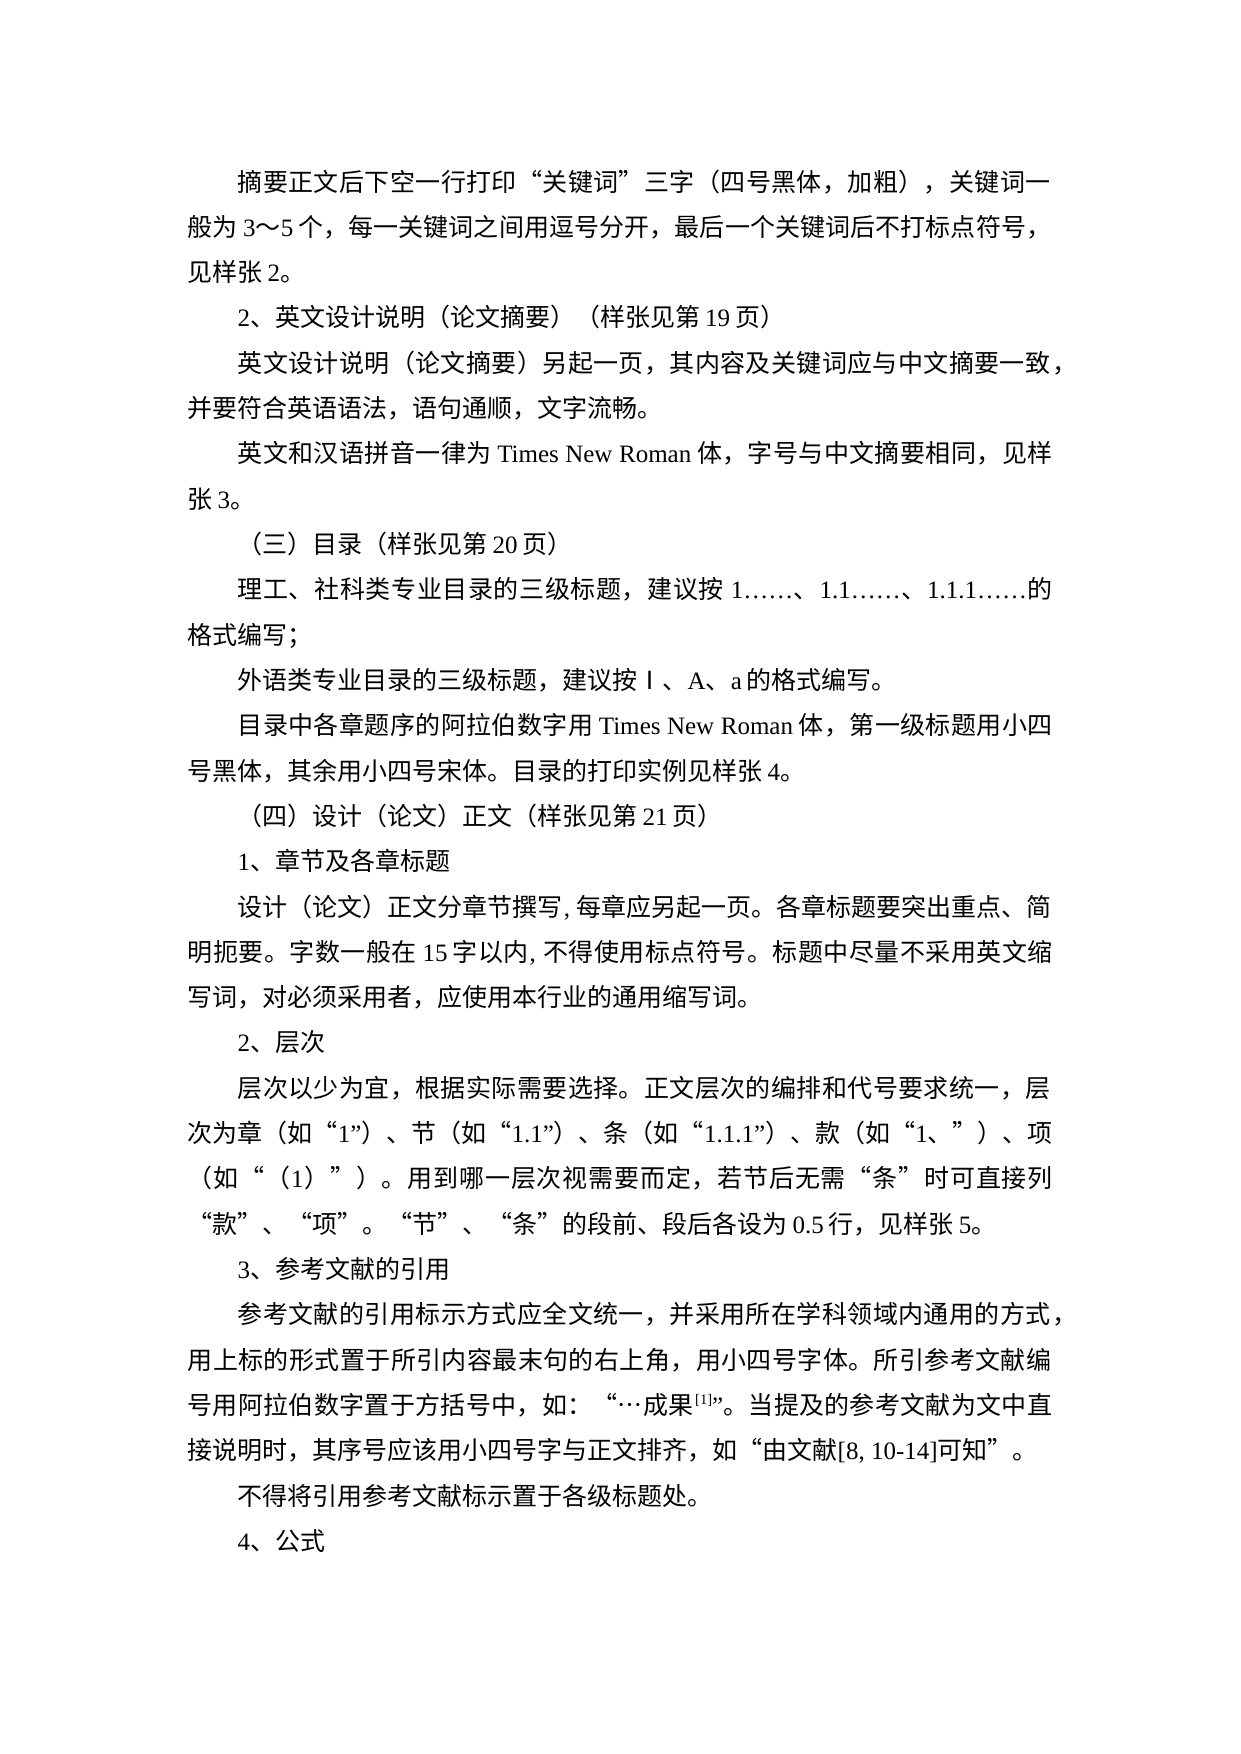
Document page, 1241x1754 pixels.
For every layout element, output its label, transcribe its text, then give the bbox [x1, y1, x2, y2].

text 1、章节及各章标题 [187, 842, 1053, 878]
text 理工、社科类专业目录的三级标题，建议按1……、1.1……、……的格式编写； [187, 570, 1053, 651]
text 参考文献的引用标示方式应全文统一，并采用所在学科领域内通用的方式，用上标的形式置于所引内容最末句的右上角，用小四号字体。所引参考文献编号用阿拉伯数字置于方括号中，如：“…成果[1]”。当提及的参考文献为文中直接说明时，其序号应该用小四号字与正文排齐，如“由文献[8, 10-14]可知”。 [187, 1295, 1053, 1467]
text 不得将引用参考文献标示置于各级标题处。 [187, 1476, 1053, 1512]
text 英文设计说明（论文摘要）另起一页，其内容及关键词应与中文摘要一致，并要符合英语语法，语句通顺，文字流畅。 [187, 343, 1053, 425]
text 设计（论文）正文分章节撰写, 每章应另起一页。各章标题要突出重点、简明扼要。字数一般在15字以内, 不得使用标点符号。标题中尽量不采用英文缩写词，对必须采用者，应使用本行业的通用缩写词。 [187, 887, 1053, 1014]
text 4、公式 [187, 1521, 1053, 1558]
text 摘要正文后下空一行打印“关键词”三字（四号黑体，加粗），关键词一般为3～5个，每一关键词之间用逗号分开，最后一个关键词后不打标点符号，见样张2。 [187, 162, 1053, 289]
text 外语类专业目录的三级标题，建议按Ⅰ、A、a的格式编写。 [187, 660, 1053, 697]
text 英文和汉语拼音一律为Times New Roman体，字号与中文摘要相同，见样张3。 [187, 434, 1053, 515]
text 层次以少为宜，根据实际需要选择。正文层次的编排和代号要求统一，层次为章（如“1”）、节（如“1.1”）、条（如“”）、款（如“1、”）、项（如“（1）”）。用到哪一层次视需要而定，若节后无需“条”时可直接列“款”、“项”。“节”、“条”的段前、段后各设为0.5行，见样张5。 [187, 1068, 1053, 1240]
text 2、层次 [187, 1023, 1053, 1059]
text 3、参考文献的引用 [187, 1249, 1053, 1286]
text 目录中各章题序的阿拉伯数字用Times New Roman体，第一级标题用小四号黑体，其余用小四号宋体。目录的打印实例见样张4。 [187, 706, 1053, 787]
text 2、英文设计说明（论文摘要）（样张见第19页） [187, 298, 1053, 334]
text （四）设计（论文）正文（样张见第21页） [187, 796, 1053, 833]
text （三）目录（样张见第20页） [187, 524, 1053, 561]
